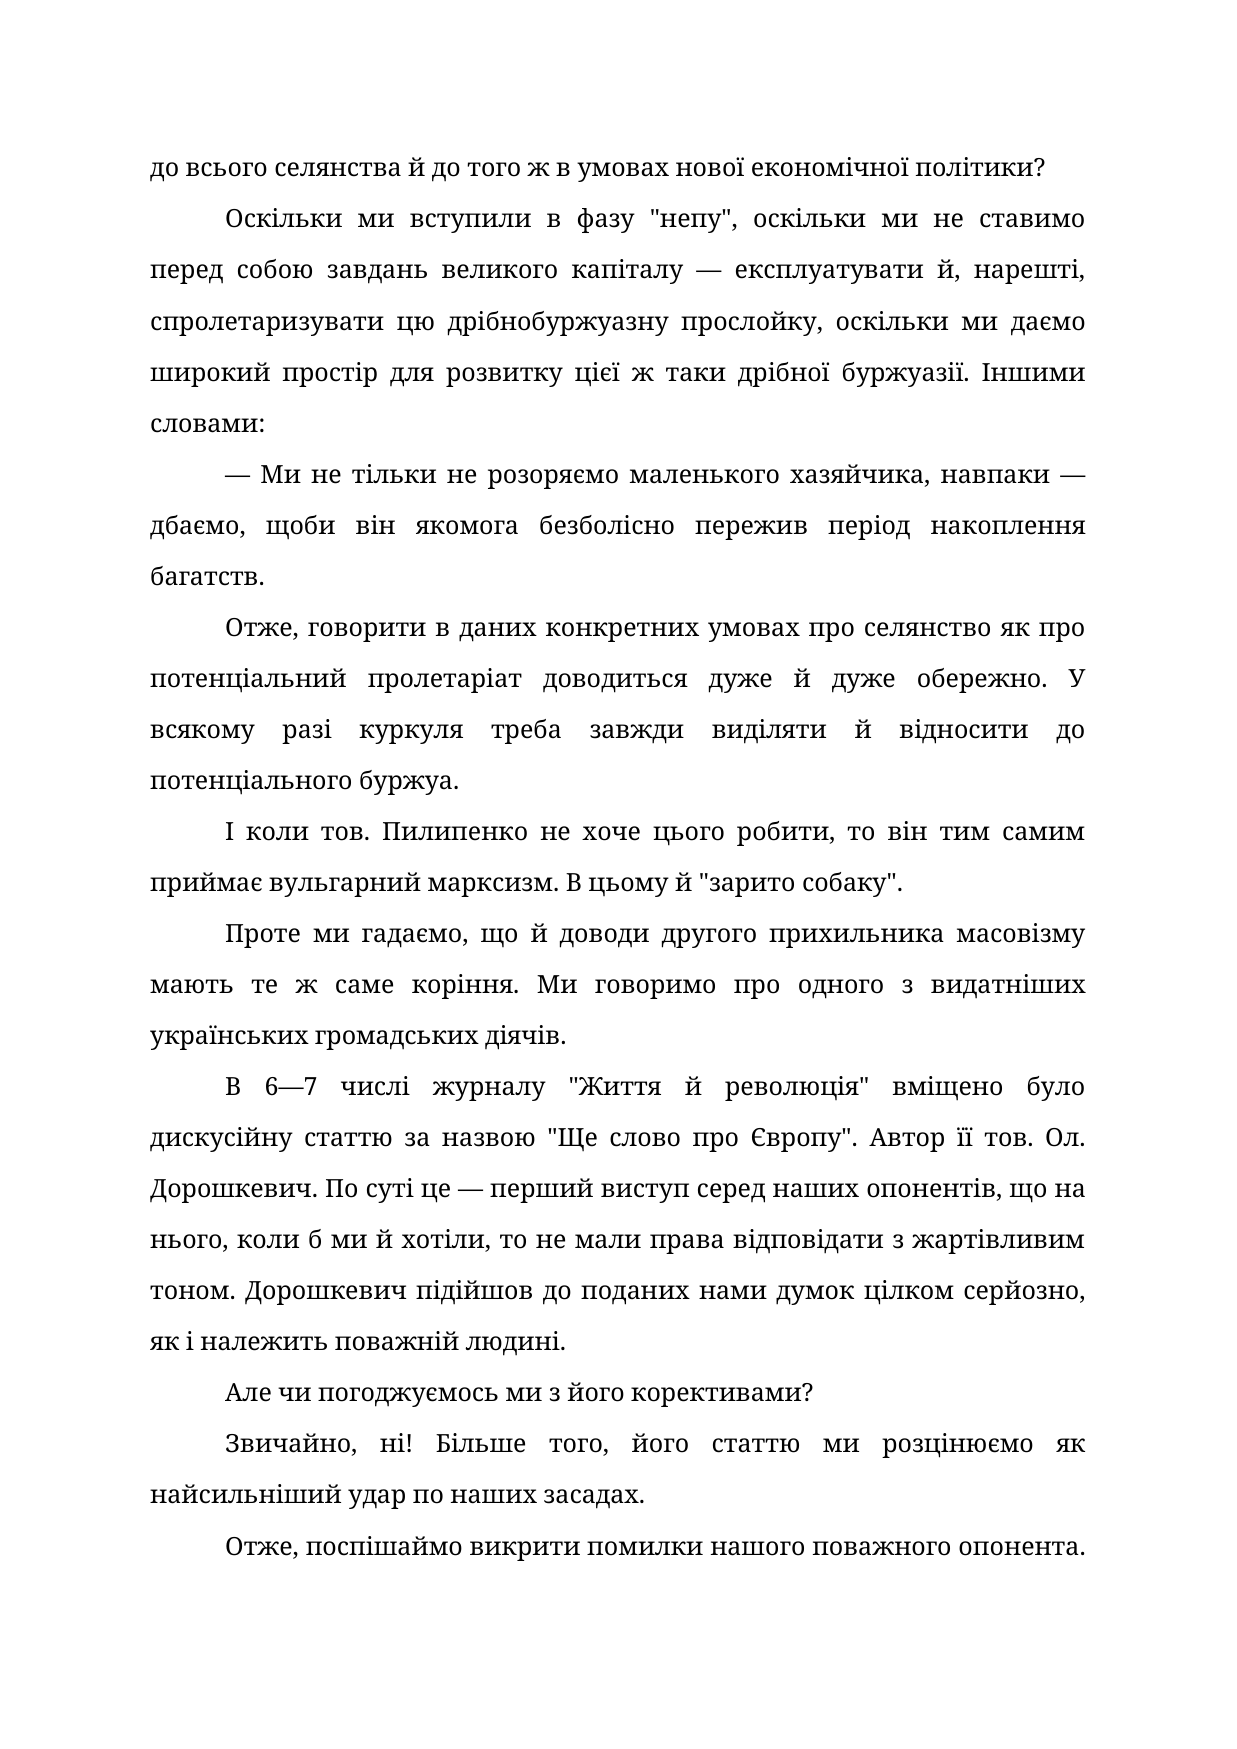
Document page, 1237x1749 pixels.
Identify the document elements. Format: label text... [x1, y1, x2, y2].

text Проте ми гадаємо, що й доводи другого прихильника масовізму мають те ж саме коріння. Ми говоримо про одного з видатніших українських громадських діячів. [150, 916, 1086, 1052]
text Звичайно, ні! Більше того, його статтю ми розцінюємо як найсильніший удар по наших засадах. [150, 1426, 1086, 1511]
text І коли тов. Пилипенко не хоче цього робити, то він тим самим приймає вульгарний марксизм. В цьому й "зарито собаку". [150, 813, 1086, 899]
text Але чи погоджуємось ми з його корективами? [150, 1375, 1086, 1409]
text — Ми не тільки не розоряємо маленького хазяйчика, навпаки — дбаємо, щоби він якомога безболісно пережив період накоплення багатств. [150, 456, 1086, 592]
text Отже, говорити в даних конкретних умовах про селянство як про потенціальний пролетаріат доводиться дуже й дуже обережно. У всякому разі куркуля треба завжди виділяти й відносити до потенціального буржуа. [150, 609, 1086, 797]
text В 6—7 числі журналу "Життя й революція" вміщено було дискусійну статтю за назвою "Ще слово про Європу". Автор її тов. Ол. Дорошкевич. По суті це — перший виступ серед наших опонентів, що на нього, коли б ми й хотіли, то не мали права відповідати з жартівливим тоном. Дорошкевич підійшов до поданих нами думок цілком серйозно, як і належить поважній людині. [150, 1069, 1086, 1358]
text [150, 1528, 1086, 1562]
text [150, 150, 1086, 184]
text Оскільки ми вступили в фазу "непу", оскільки ми не ставимо перед собою завдань великого капіталу — експлуатувати й, нарешті, спролетаризувати цю дрібнобуржуазну прослойку, оскільки ми даємо широкий простір для розвитку цієї ж таки дрібної буржуазії. Іншими словами: [150, 201, 1086, 439]
